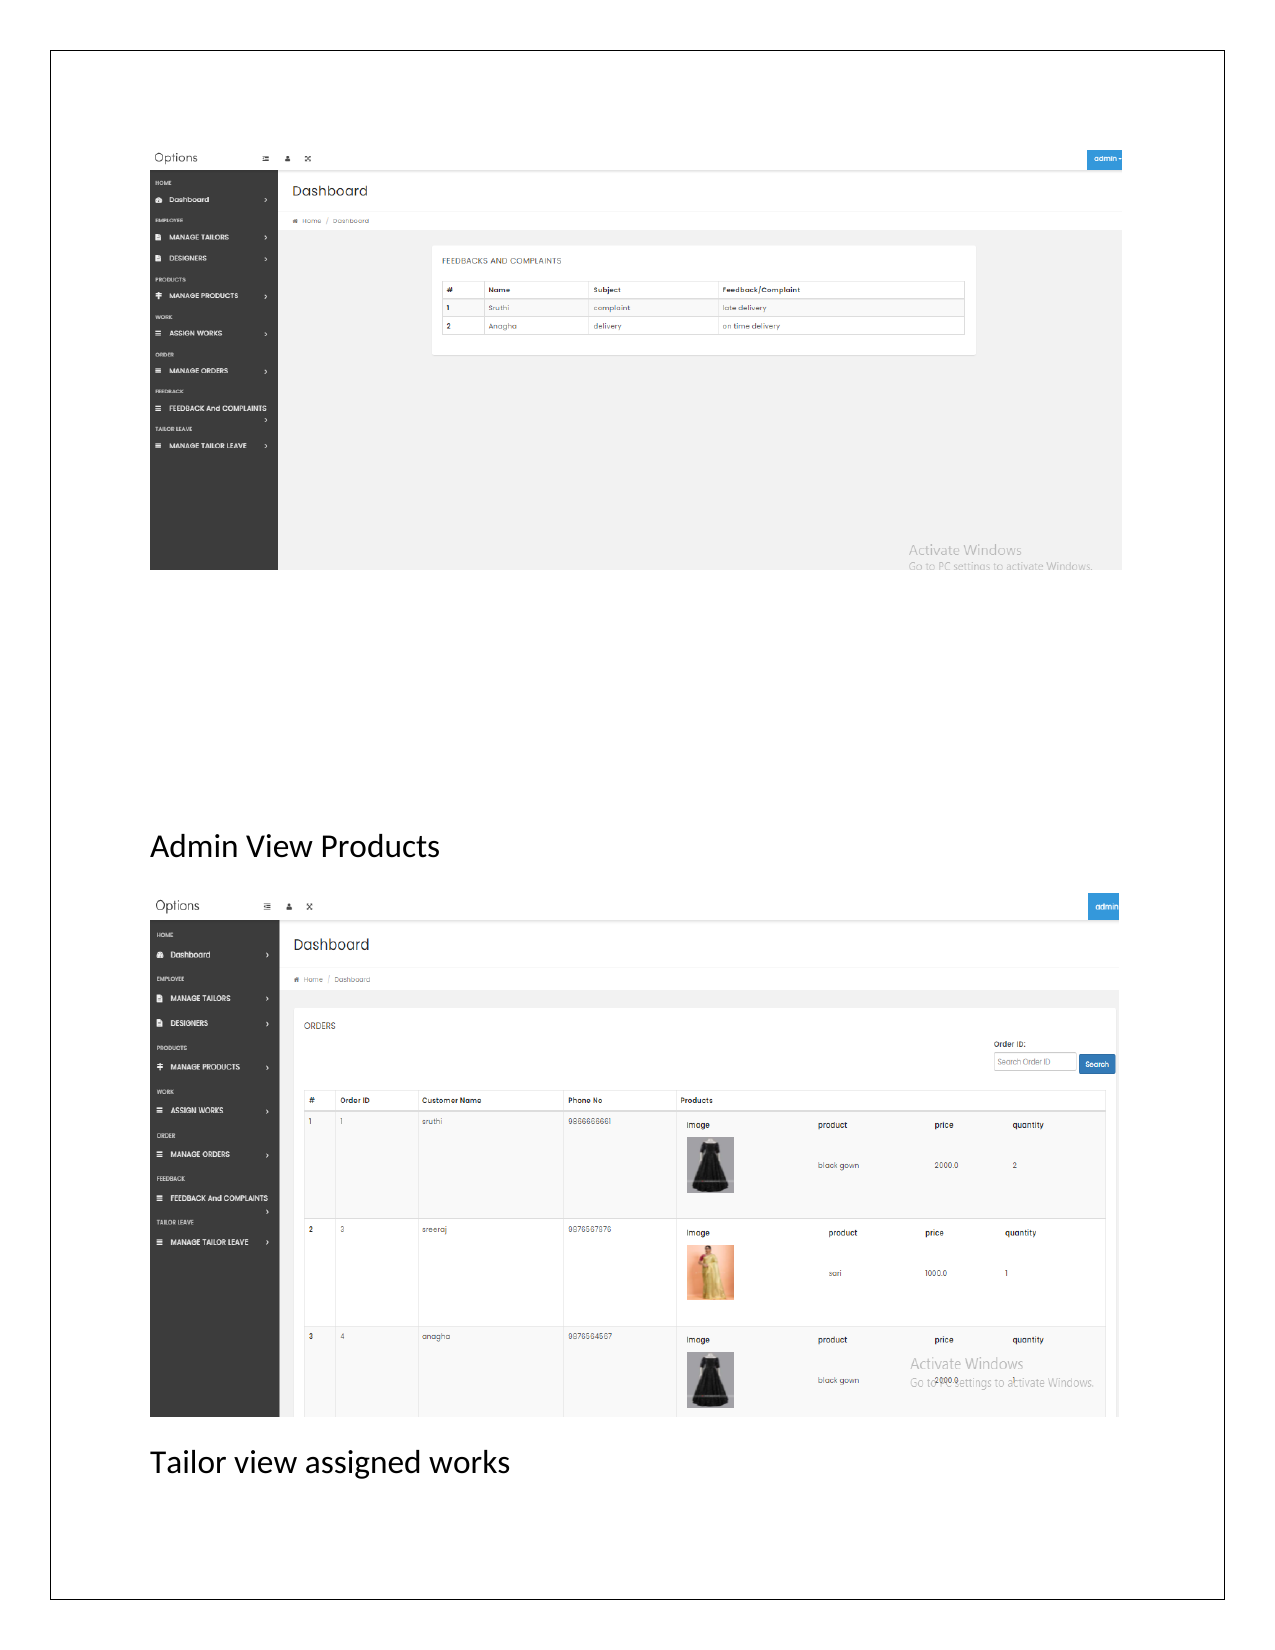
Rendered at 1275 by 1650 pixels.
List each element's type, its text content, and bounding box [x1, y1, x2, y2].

picture [150, 893, 1126, 1417]
text Admin View Products [150, 826, 1125, 866]
text Tailor view assigned works [150, 1441, 1125, 1482]
picture [150, 150, 1125, 598]
